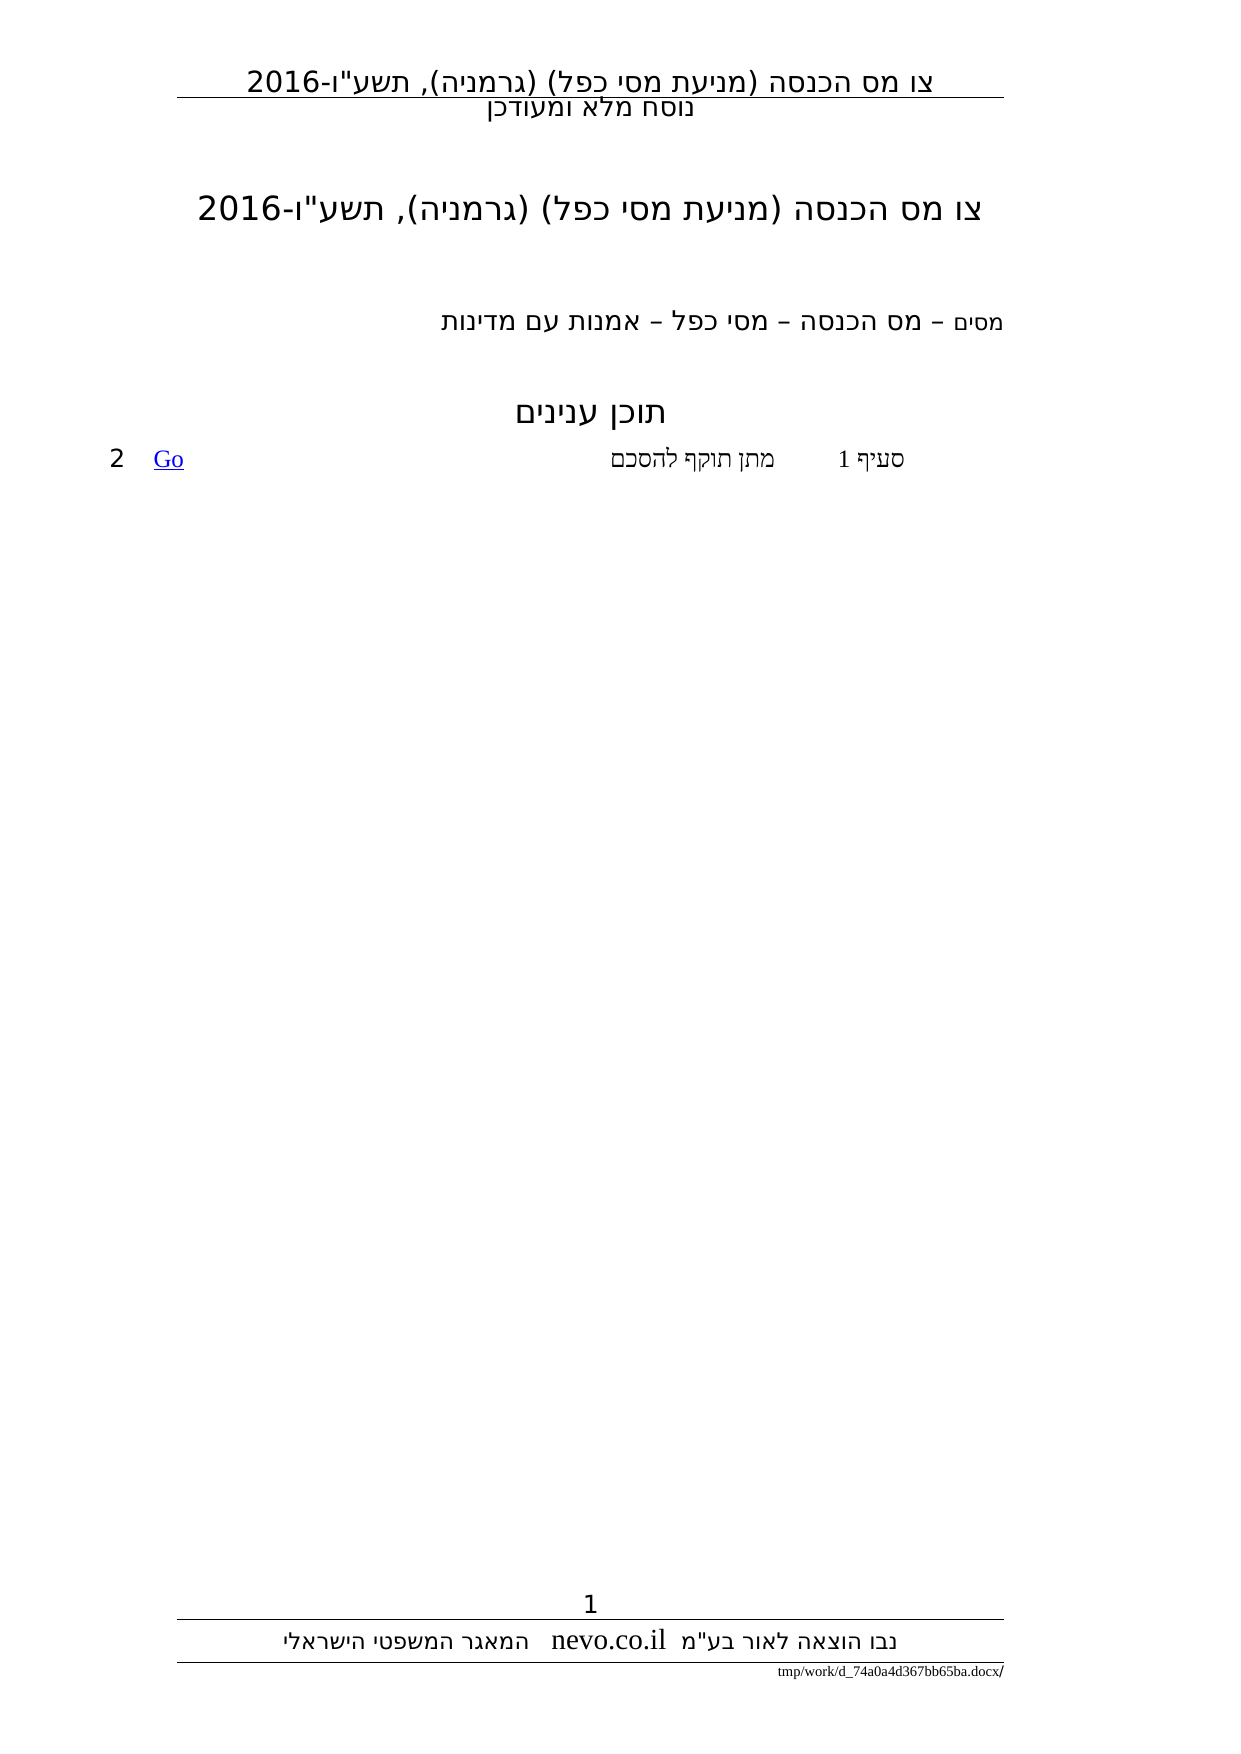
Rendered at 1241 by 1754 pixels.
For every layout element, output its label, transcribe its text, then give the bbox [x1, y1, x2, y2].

text צו מס הכנסה (מניעת מסי כפל) (גרמניה), תשע"ו-2016 [177, 189, 1004, 228]
text תוכן ענינים [177, 392, 1004, 431]
text מסים – מס הכנסה – מסי כפל – אמנות עם מדינות [59, 305, 1004, 336]
table_header סעיף 1 [786, 444, 916, 473]
table_header 2 [48, 444, 136, 473]
table_header Go [136, 444, 195, 473]
table_header מתן תוקף להסכם [195, 444, 786, 473]
